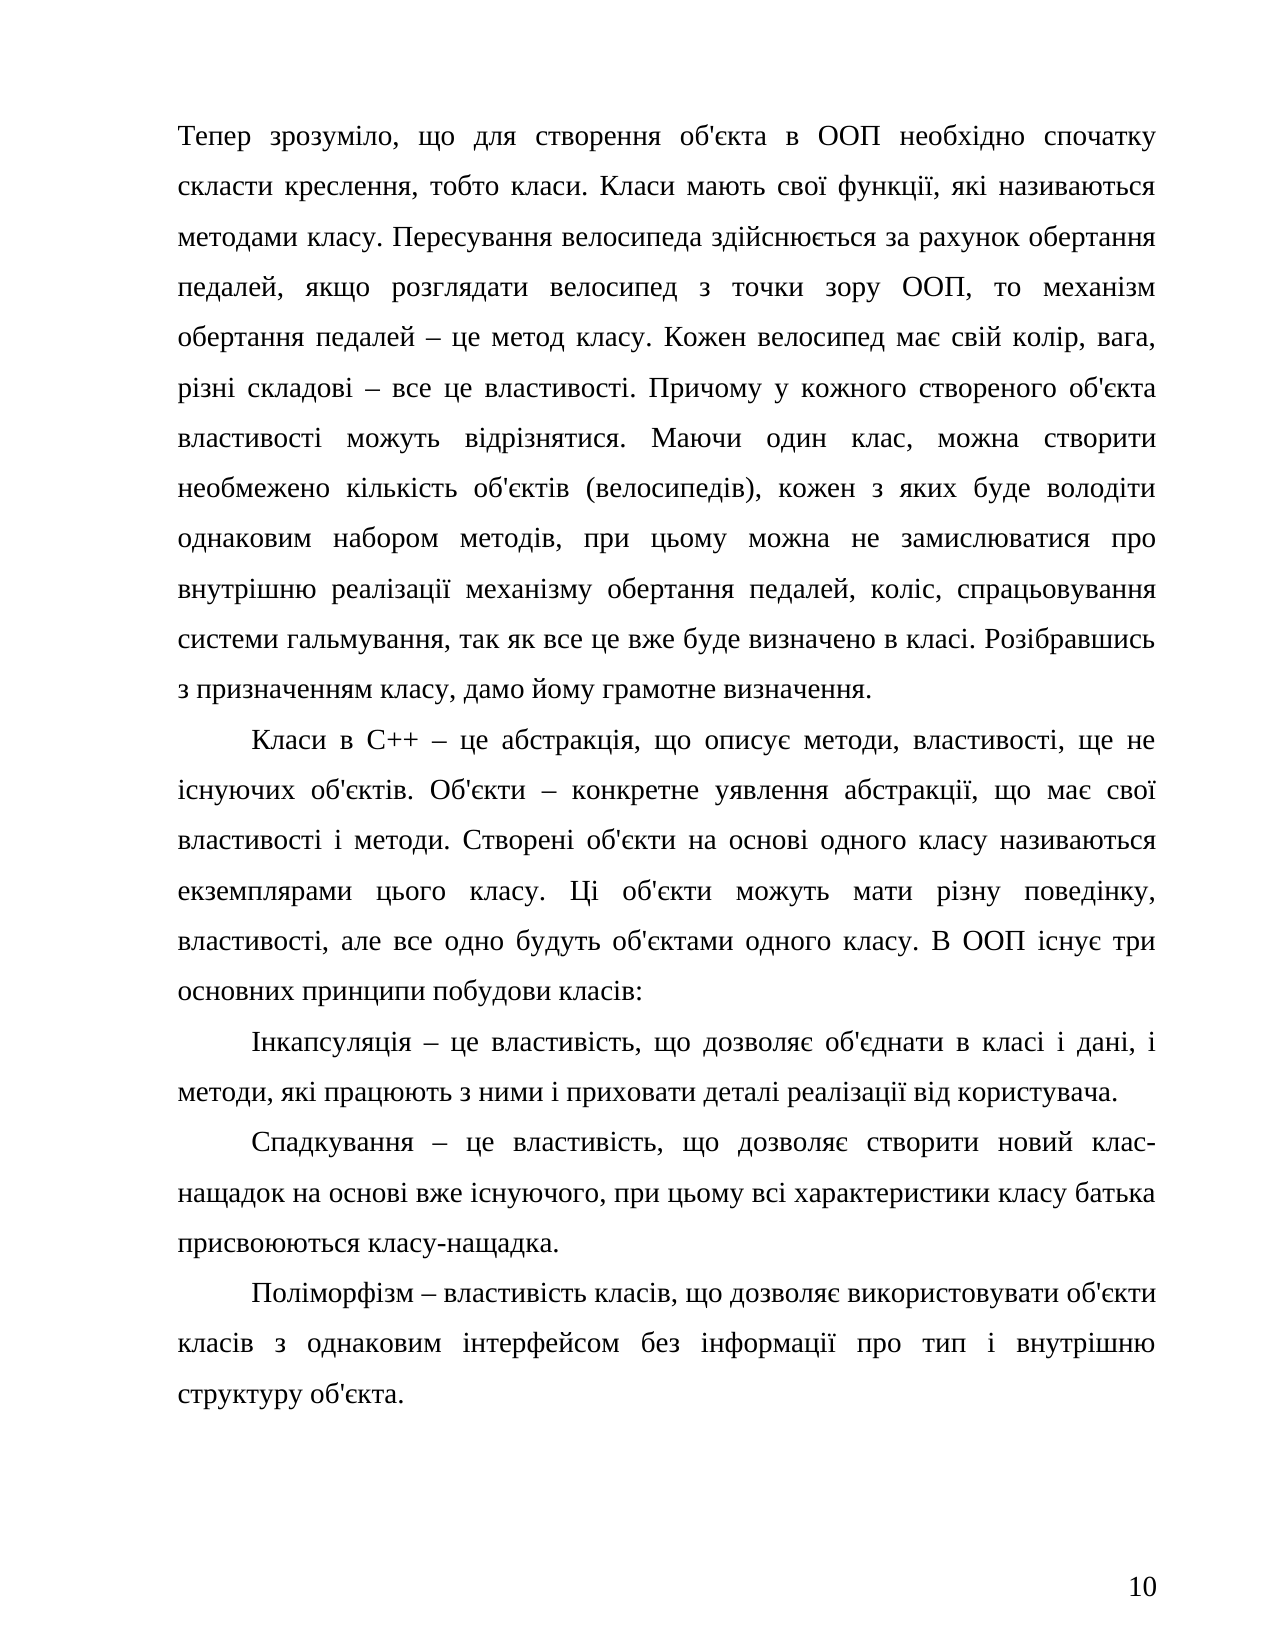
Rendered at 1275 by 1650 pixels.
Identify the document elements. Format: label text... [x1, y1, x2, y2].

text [177, 118, 1157, 705]
text Спадкування – це властивість, що дозволяє створити новий клас-нащадок на основі вже існуючого, при цьому всі характеристики класу батька присвоюються класу-нащадка. [177, 1124, 1157, 1258]
text Класи в С++ – це абстракція, що описує методи, властивості, ще не існуючих об'єктів. Об'єкти – конкретне уявлення абстракції, що має свої властивості і методи. Створені об'єкти на основі одного класу називаються екземплярами цього класу. Ці об'єкти можуть мати різну поведінку, властивості, але все одно будуть об'єктами одного класу. В ООП існує три основних принципи побудови класів: [177, 722, 1157, 1007]
text Поліморфізм – властивість класів, що дозволяє використовувати об'єкти класів з однаковим інтерфейсом без інформації про тип і внутрішню структуру об'єкта. [177, 1275, 1157, 1409]
text Інкапсуляція – це властивість, що дозволяє об'єднати в класі і дані, і методи, які працюють з ними і приховати деталі реалізації від користувача. [177, 1024, 1157, 1108]
